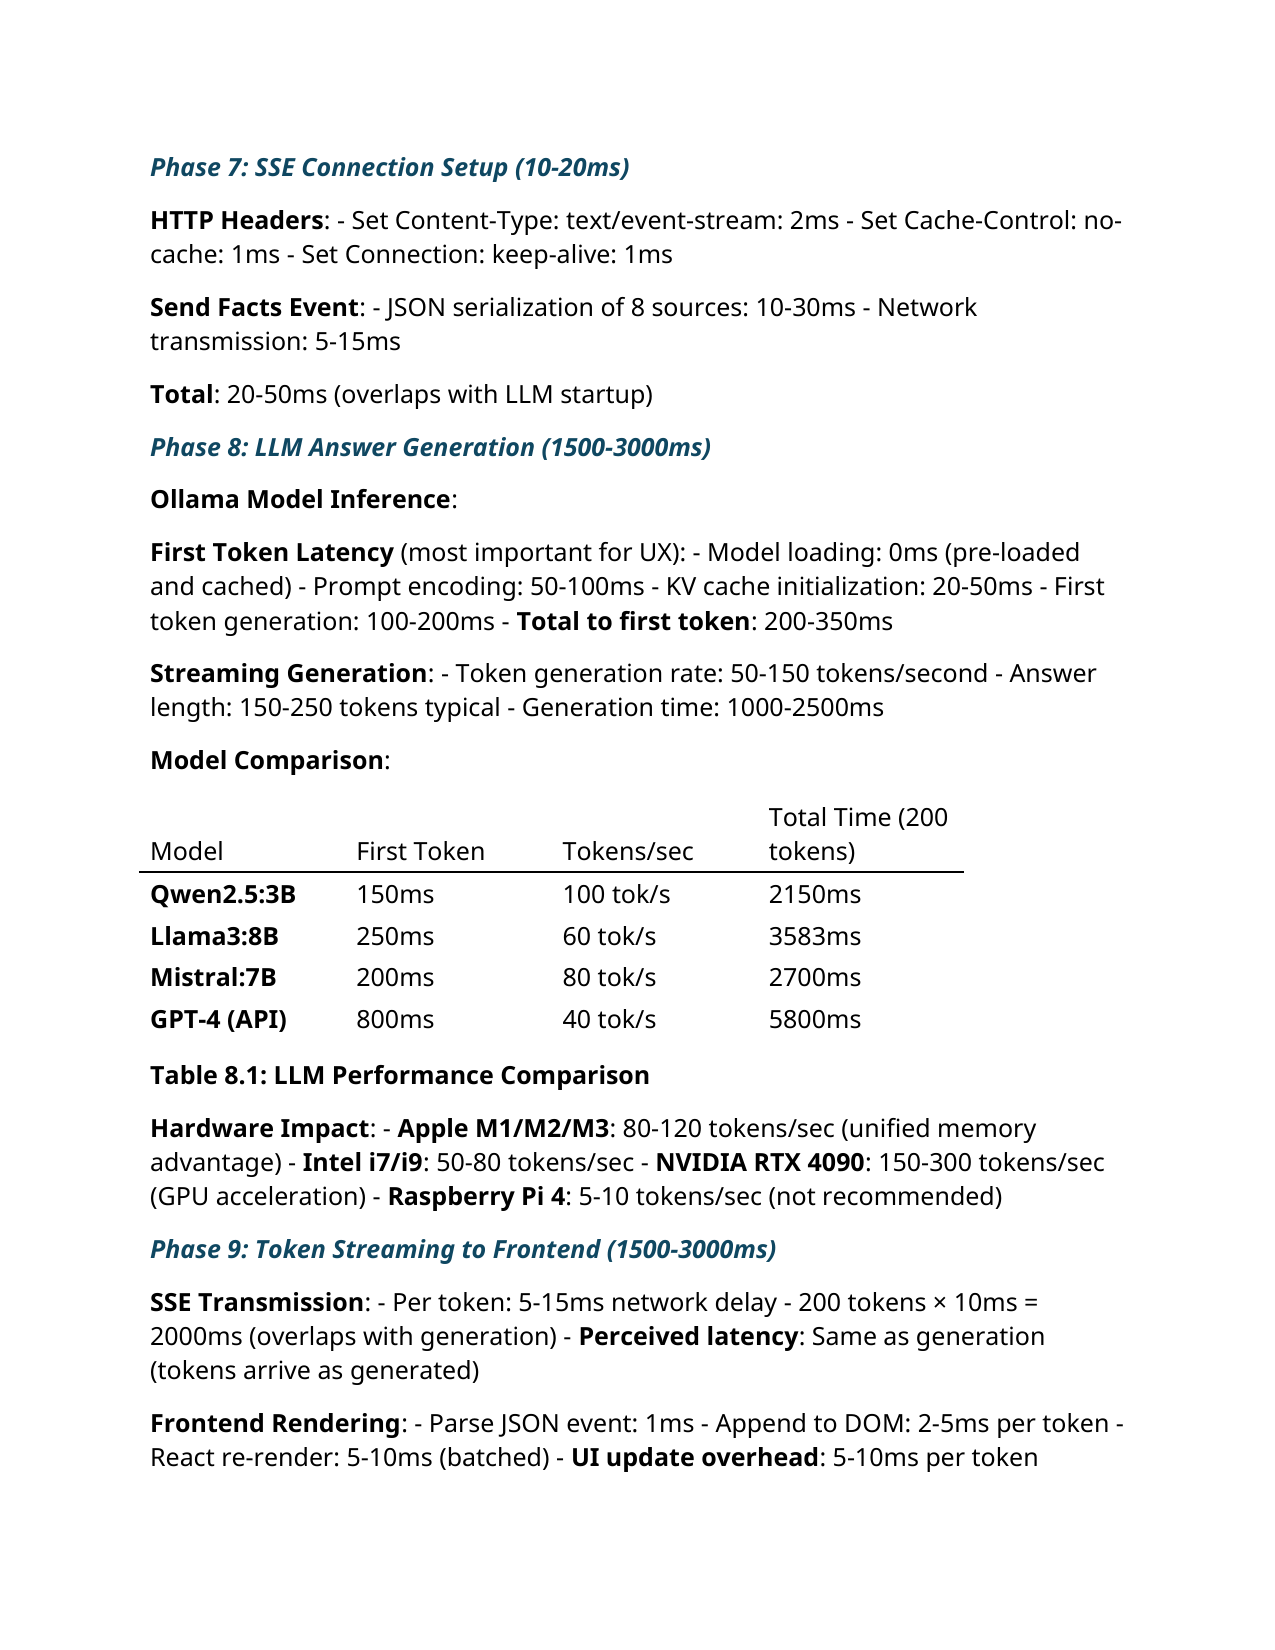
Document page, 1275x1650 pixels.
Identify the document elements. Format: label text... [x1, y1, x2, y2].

text Table 8.1: LLM Performance Comparison [150, 1058, 1125, 1092]
table_cell 2700ms [758, 956, 964, 997]
table_header Total Time (200 tokens) [758, 796, 964, 871]
text Model Comparison: [150, 743, 1125, 777]
text HTTP Headers: - Set Content-Type: text/event-stream: 2ms - Set Cache-Control: no-cache: 1ms - Set Connection: keep-alive: 1ms [150, 203, 1125, 271]
text Frontend Rendering: - Parse JSON event: 1ms - Append to DOM: 2-5ms per token - React re-render: 5-10ms (batched) - UI update overhead: 5-10ms per token [150, 1405, 1125, 1473]
table_cell 5800ms [758, 998, 964, 1039]
text SSE Transmission: - Per token: 5-15ms network delay - 200 tokens × 10ms = 2000ms (overlaps with generation) - Perceived latency: Same as generation (tokens arrive as generated) [150, 1284, 1125, 1387]
subtitle Phase 7: SSE Connection Setup (10-20ms) [150, 150, 1125, 184]
text Send Facts Event: - JSON serialization of 8 sources: 10-30ms - Network transmission: 5-15ms [150, 290, 1125, 358]
table_header First Token [345, 796, 551, 871]
text Ollama Model Inference: [150, 482, 1125, 516]
subtitle Phase 9: Token Streaming to Frontend (1500-3000ms) [150, 1232, 1125, 1266]
table_cell Mistral:7B [139, 956, 345, 997]
table_cell 800ms [345, 998, 551, 1039]
table_cell 150ms [345, 873, 551, 914]
table_header Tokens/sec [551, 796, 757, 871]
table_cell 80 tok/s [551, 956, 757, 997]
table_cell 3583ms [758, 914, 964, 956]
text Hardware Impact: - Apple M1/M2/M3: 80-120 tokens/sec (unified memory advantage) - Intel i7/i9: 50-80 tokens/sec - NVIDIA RTX 4090: 150-300 tokens/sec (GPU acceleration) - Raspberry Pi 4: 5-10 tokens/sec (not recommended) [150, 1111, 1125, 1213]
table_cell 250ms [345, 914, 551, 956]
table_cell Llama3:8B [139, 914, 345, 956]
table_cell 100 tok/s [551, 873, 757, 914]
text Total: 20-50ms (overlaps with LLM startup) [150, 377, 1125, 411]
text First Token Latency (most important for UX): - Model loading: 0ms (pre-loaded and cached) - Prompt encoding: 50-100ms - KV cache initialization: 20-50ms - First token generation: 100-200ms - Total to first token: 200-350ms [150, 535, 1125, 637]
table_cell Qwen2.5:3B [139, 873, 345, 914]
table_cell 40 tok/s [551, 998, 757, 1039]
table_cell 60 tok/s [551, 914, 757, 956]
table_cell GPT-4 (API) [139, 998, 345, 1039]
table_cell 200ms [345, 956, 551, 997]
subtitle Phase 8: LLM Answer Generation (1500-3000ms) [150, 429, 1125, 463]
text Streaming Generation: - Token generation rate: 50-150 tokens/second - Answer length: 150-250 tokens typical - Generation time: 1000-2500ms [150, 656, 1125, 724]
table_header Model [139, 796, 345, 871]
table_cell 2150ms [758, 873, 964, 914]
